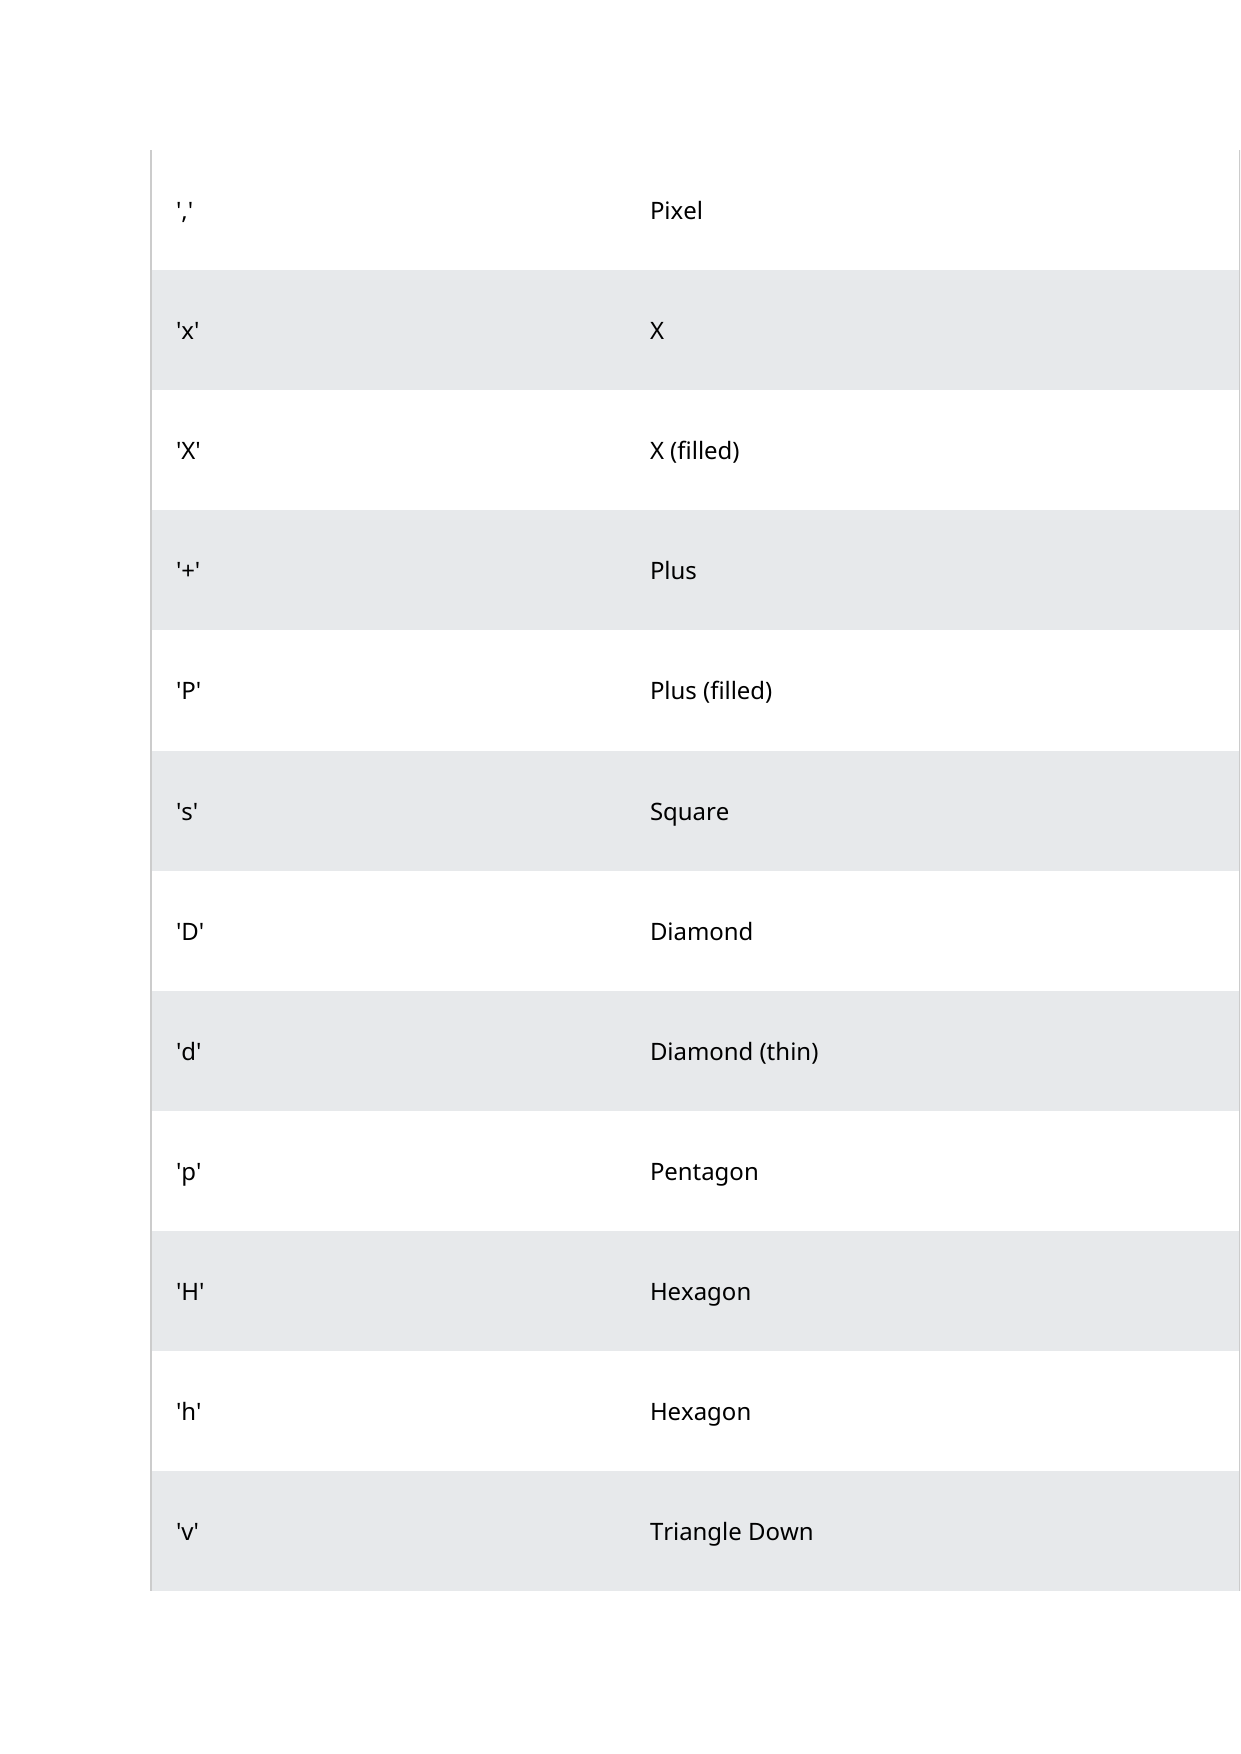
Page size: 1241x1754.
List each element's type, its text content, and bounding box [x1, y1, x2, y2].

table_cell Triangle Down [637, 1471, 1239, 1591]
table_cell 'H' [152, 1231, 637, 1351]
table_cell Pixel [637, 150, 1239, 270]
table_cell 'h' [152, 1351, 637, 1471]
table_cell X [637, 270, 1239, 390]
table_cell 'P' [152, 630, 637, 751]
table_cell Plus [637, 510, 1239, 630]
table_cell Plus (filled) [637, 630, 1239, 751]
table_cell Diamond (thin) [637, 991, 1239, 1111]
table_cell 'x' [152, 270, 637, 390]
table_cell 's' [152, 751, 637, 871]
table_cell 'd' [152, 991, 637, 1111]
table_cell 'D' [152, 871, 637, 991]
table_cell 'X' [152, 390, 637, 510]
table_cell Hexagon [637, 1351, 1239, 1471]
table_cell 'v' [152, 1471, 637, 1591]
table_cell 'p' [152, 1111, 637, 1231]
table_cell Square [637, 751, 1239, 871]
table_cell Diamond [637, 871, 1239, 991]
table_cell X (filled) [637, 390, 1239, 510]
table_cell '+' [152, 510, 637, 630]
table_cell ',' [152, 150, 637, 270]
table_cell Pentagon [637, 1111, 1239, 1231]
table_cell Hexagon [637, 1231, 1239, 1351]
